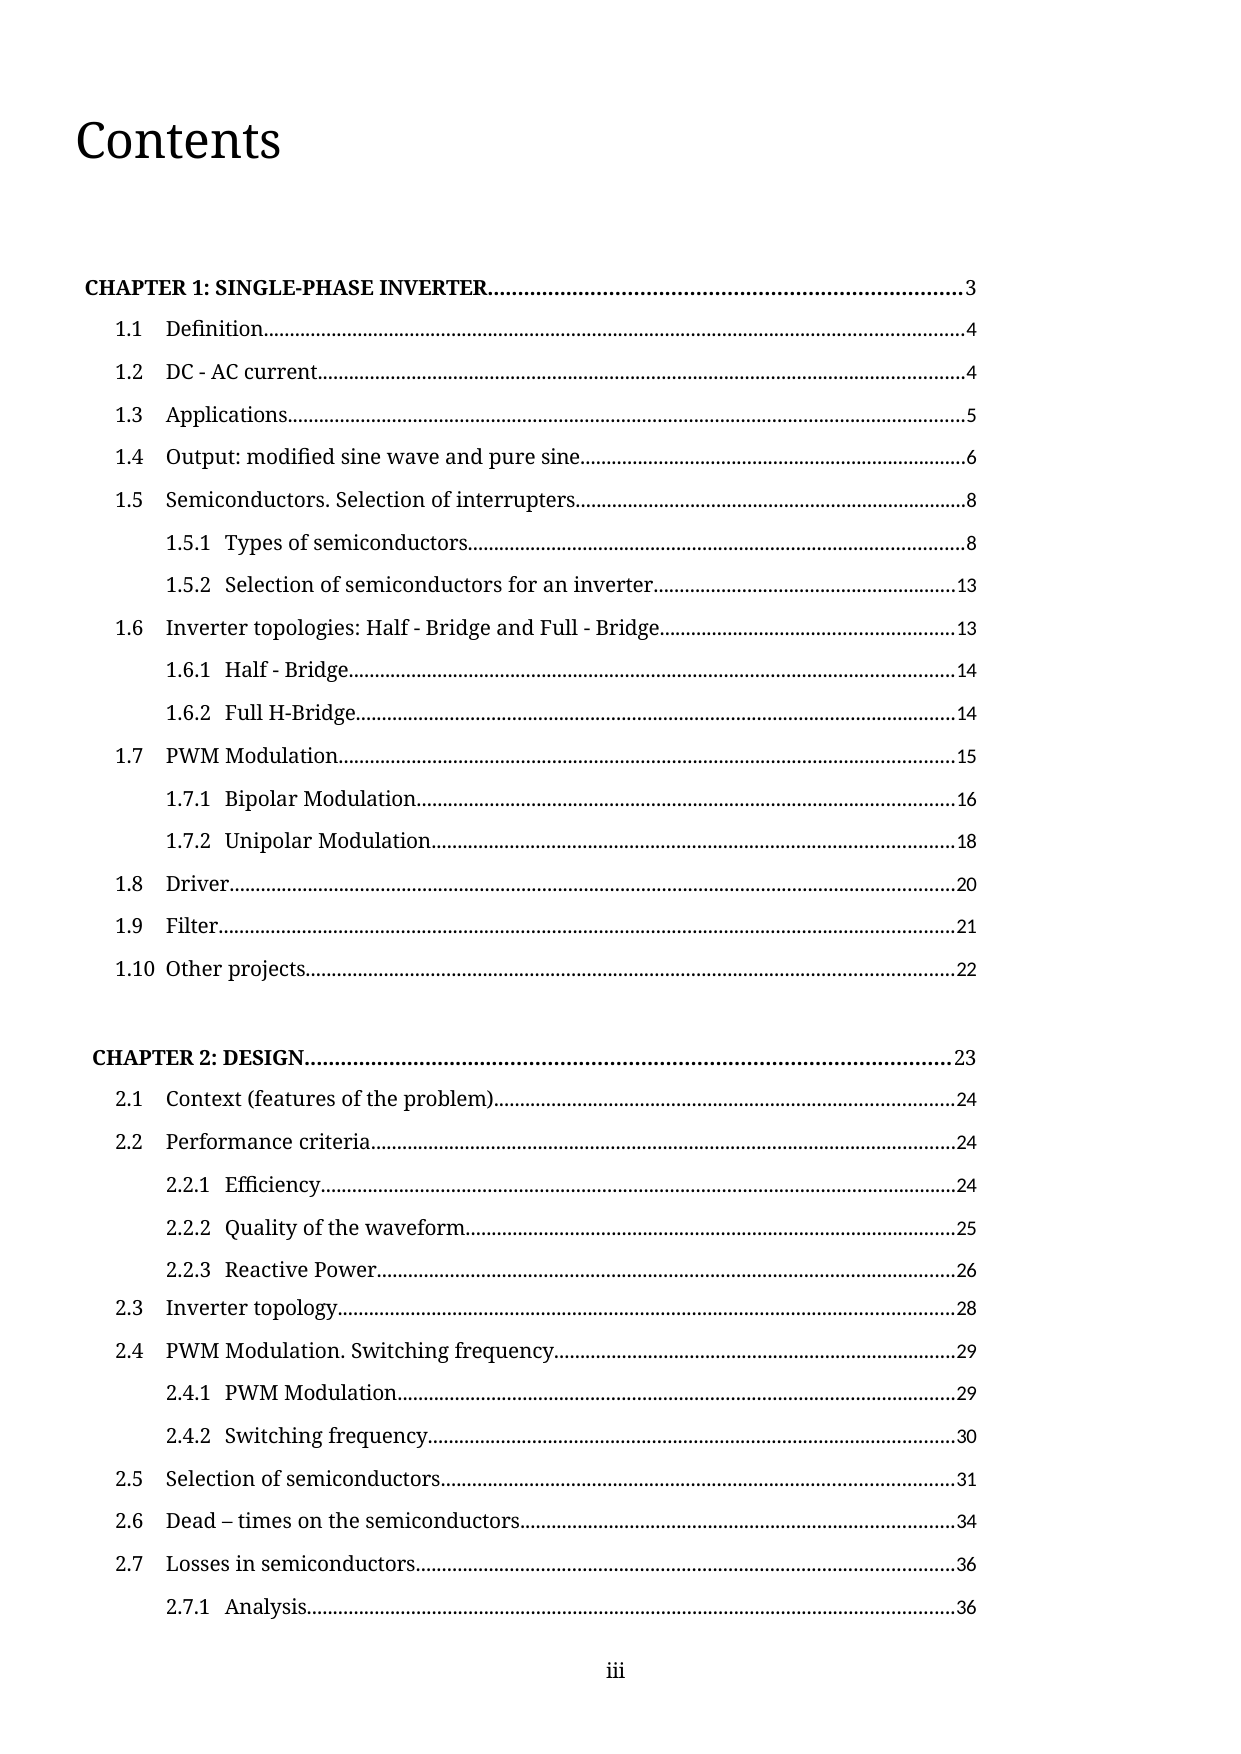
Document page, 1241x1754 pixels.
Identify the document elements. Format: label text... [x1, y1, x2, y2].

subtitle Contents [75, 105, 1165, 173]
